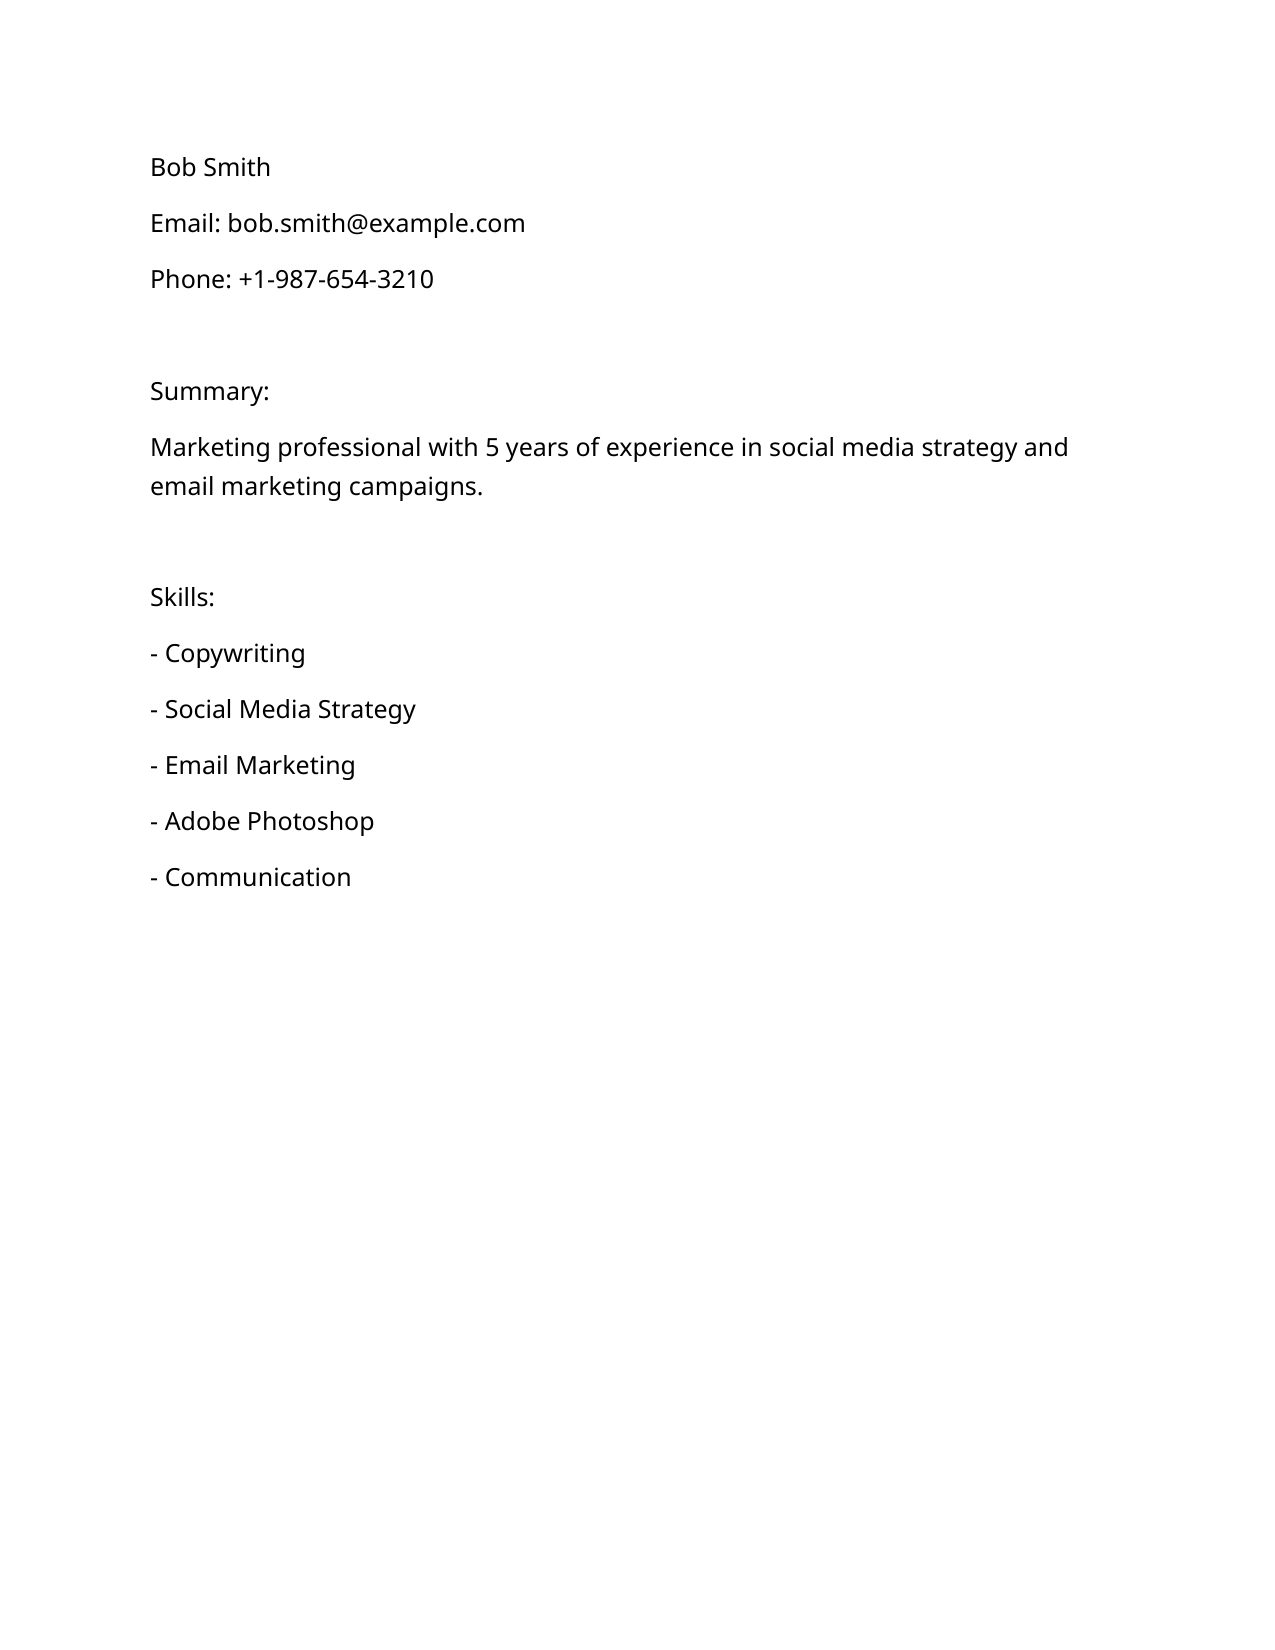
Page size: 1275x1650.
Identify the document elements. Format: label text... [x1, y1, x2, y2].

text Marketing professional with 5 years of experience in social media strategy and email marketing campaigns. [150, 429, 1125, 502]
text - Communication [150, 859, 1125, 893]
text Bob Smith [150, 150, 1125, 184]
text Skills: [150, 580, 1125, 614]
text - Email Marketing [150, 747, 1125, 782]
text Email: bob.smith@example.com [150, 206, 1125, 240]
text - Adobe Photoshop [150, 803, 1125, 837]
text - Copywriting [150, 636, 1125, 670]
text - Social Media Strategy [150, 692, 1125, 726]
text Phone: +1-987-654-3210 [150, 262, 1125, 296]
text Summary: [150, 373, 1125, 407]
